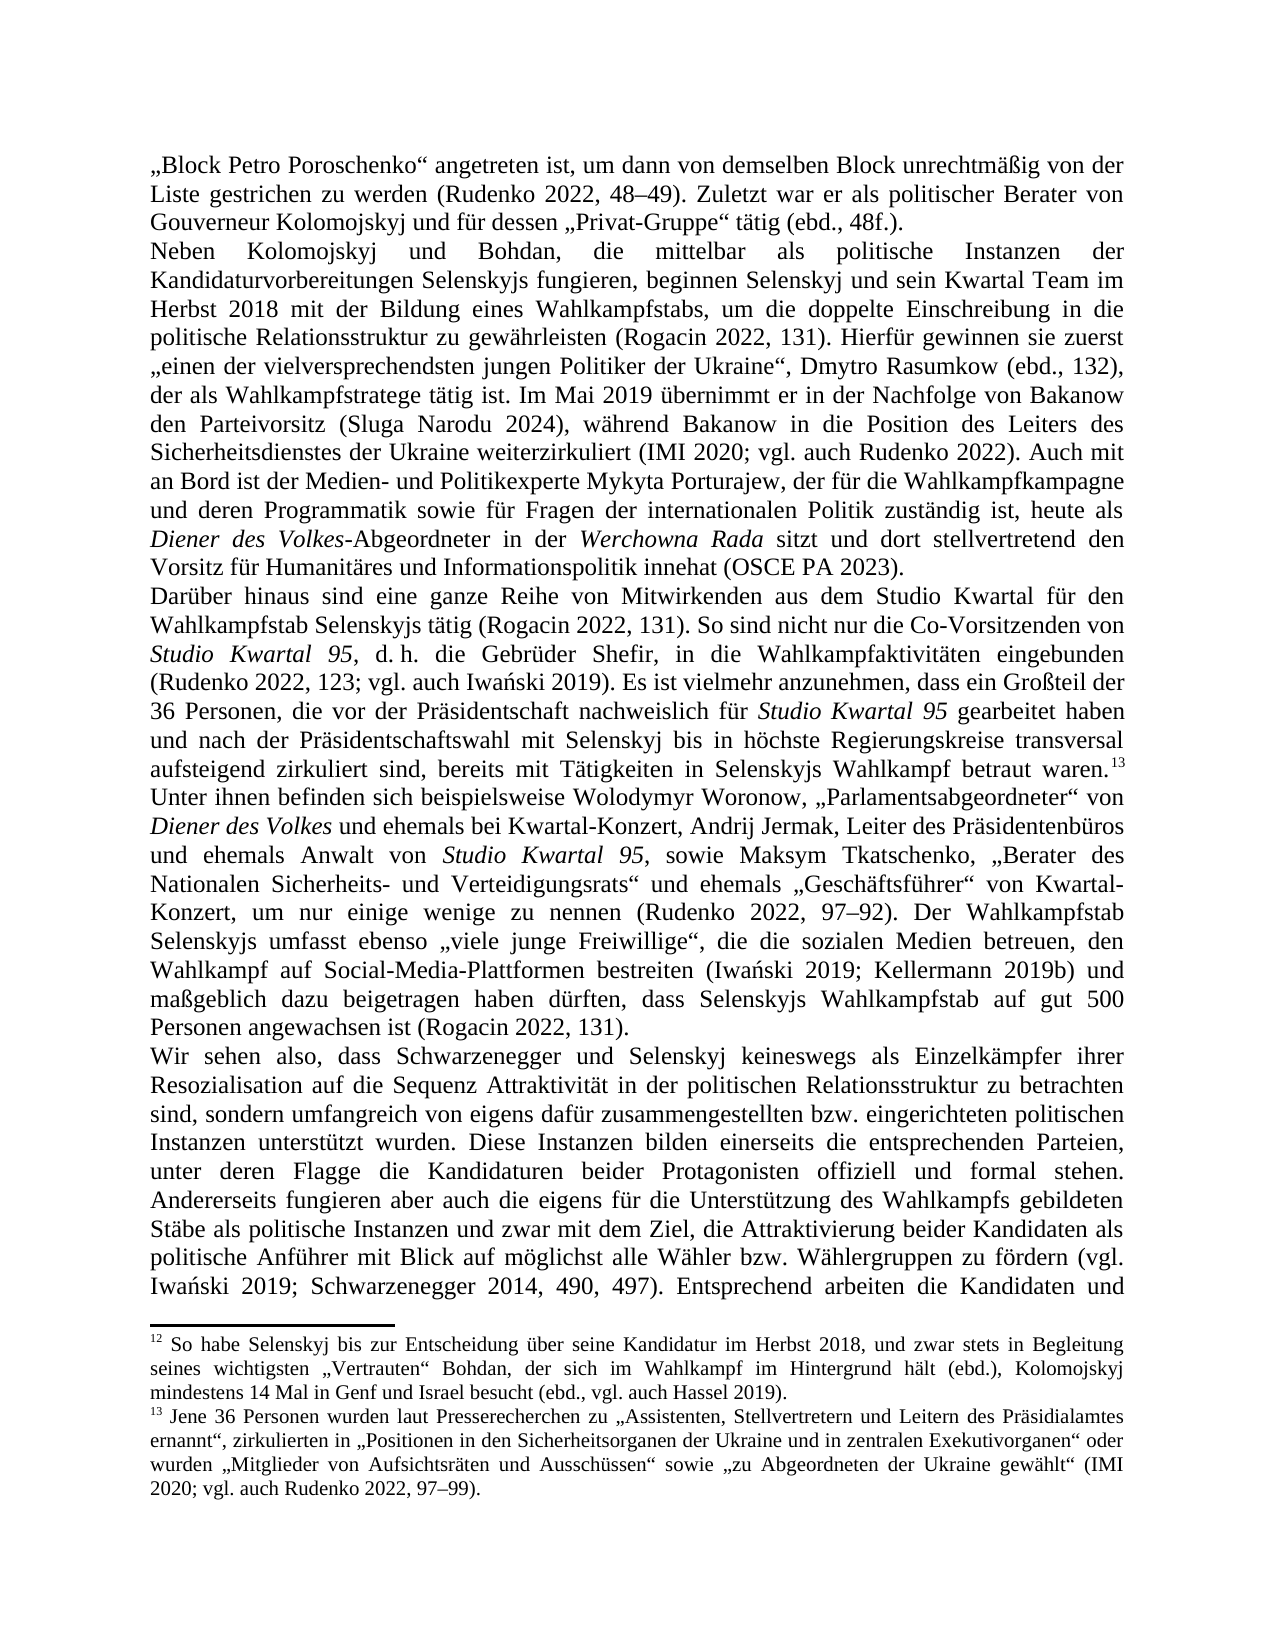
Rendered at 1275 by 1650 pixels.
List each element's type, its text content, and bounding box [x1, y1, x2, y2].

text Neben Kolomojskyj und Bohdan, die mittelbar als politische Instanzen der Kandidaturvorbereitungen Selenskyjs fungieren, beginnen Selenskyj und sein Kwartal Team im Herbst 2018 mit der Bildung eines Wahlkampfstabs, um die doppelte Einschreibung in die politische Relationsstruktur zu gewährleisten (Rogacin 2022, 131). Hierfür gewinnen sie zuerst „einen der vielversprechendsten jungen Politiker der Ukraine“, Dmytro Rasumkow (ebd., 132), der als Wahlkampfstratege tätig ist. Im Mai 2019 übernimmt er in der Nachfolge von Bakanow den Parteivorsitz (Sluga Narodu 2024), während Bakanow in die Position des Leiters des Sicherheitsdienstes der Ukraine weiterzirkuliert (IMI 2020; vgl. auch Rudenko 2022). Auch mit an Bord ist der Medien- und Politikexperte Mykyta Porturajew, der für die Wahlkampfkampagne und deren Programmatik sowie für Fragen der internationalen Politik zuständig ist, heute als Diener des Volkes-Abgeordneter in der Werchowna Rada sitzt und dort stellvertretend den Vorsitz für Humanitäres und Informationspolitik innehat (OSCE PA 2023). [150, 236, 1125, 581]
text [150, 150, 1125, 236]
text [150, 1041, 1125, 1300]
text Darüber hinaus sind eine ganze Reihe von Mitwirkenden aus dem Studio Kwartal für den Wahlkampfstab Selenskyjs tätig (Rogacin 2022, 131). So sind nicht nur die Co-Vorsitzenden von Studio Kwartal 95, d. h. die Gebrüder Shefir, in die Wahlkampfaktivitäten eingebunden (Rudenko 2022, 123; vgl. auch Iwański 2019). Es ist vielmehr anzunehmen, dass ein Großteil der 36 Personen, die vor der Präsidentschaft nachweislich für Studio Kwartal 95 gearbeitet haben und nach der Präsidentschaftswahl mit Selenskyj bis in höchste Regierungskreise transversal aufsteigend zirkuliert sind, bereits mit Tätigkeiten in Selenskyjs Wahlkampf betraut waren. Unter ihnen befinden sich beispielsweise Wolodymyr Woronow, „Parlamentsabgeordneter“ von Diener des Volkes und ehemals bei Kwartal-Konzert, Andrij Jermak, Leiter des Präsidentenbüros und ehemals Anwalt von Studio Kwartal 95, sowie Maksym Tkatschenko, „Berater des Nationalen Sicherheits- und Verteidigungsrats“ und ehemals „Geschäftsführer“ von Kwartal-Konzert, um nur einige wenige zu nennen (Rudenko 2022, 97–92). Der Wahlkampfstab Selenskyjs umfasst ebenso „viele junge Freiwillige“, die die sozialen Medien betreuen, den Wahlkampf auf Social-Media-Plattformen bestreiten (Iwański 2019; Kellermann 2019b) und maßgeblich dazu beigetragen haben dürften, dass Selenskyjs Wahlkampfstab auf gut 500 Personen angewachsen ist (Rogacin 2022, 131). [150, 581, 1125, 1041]
